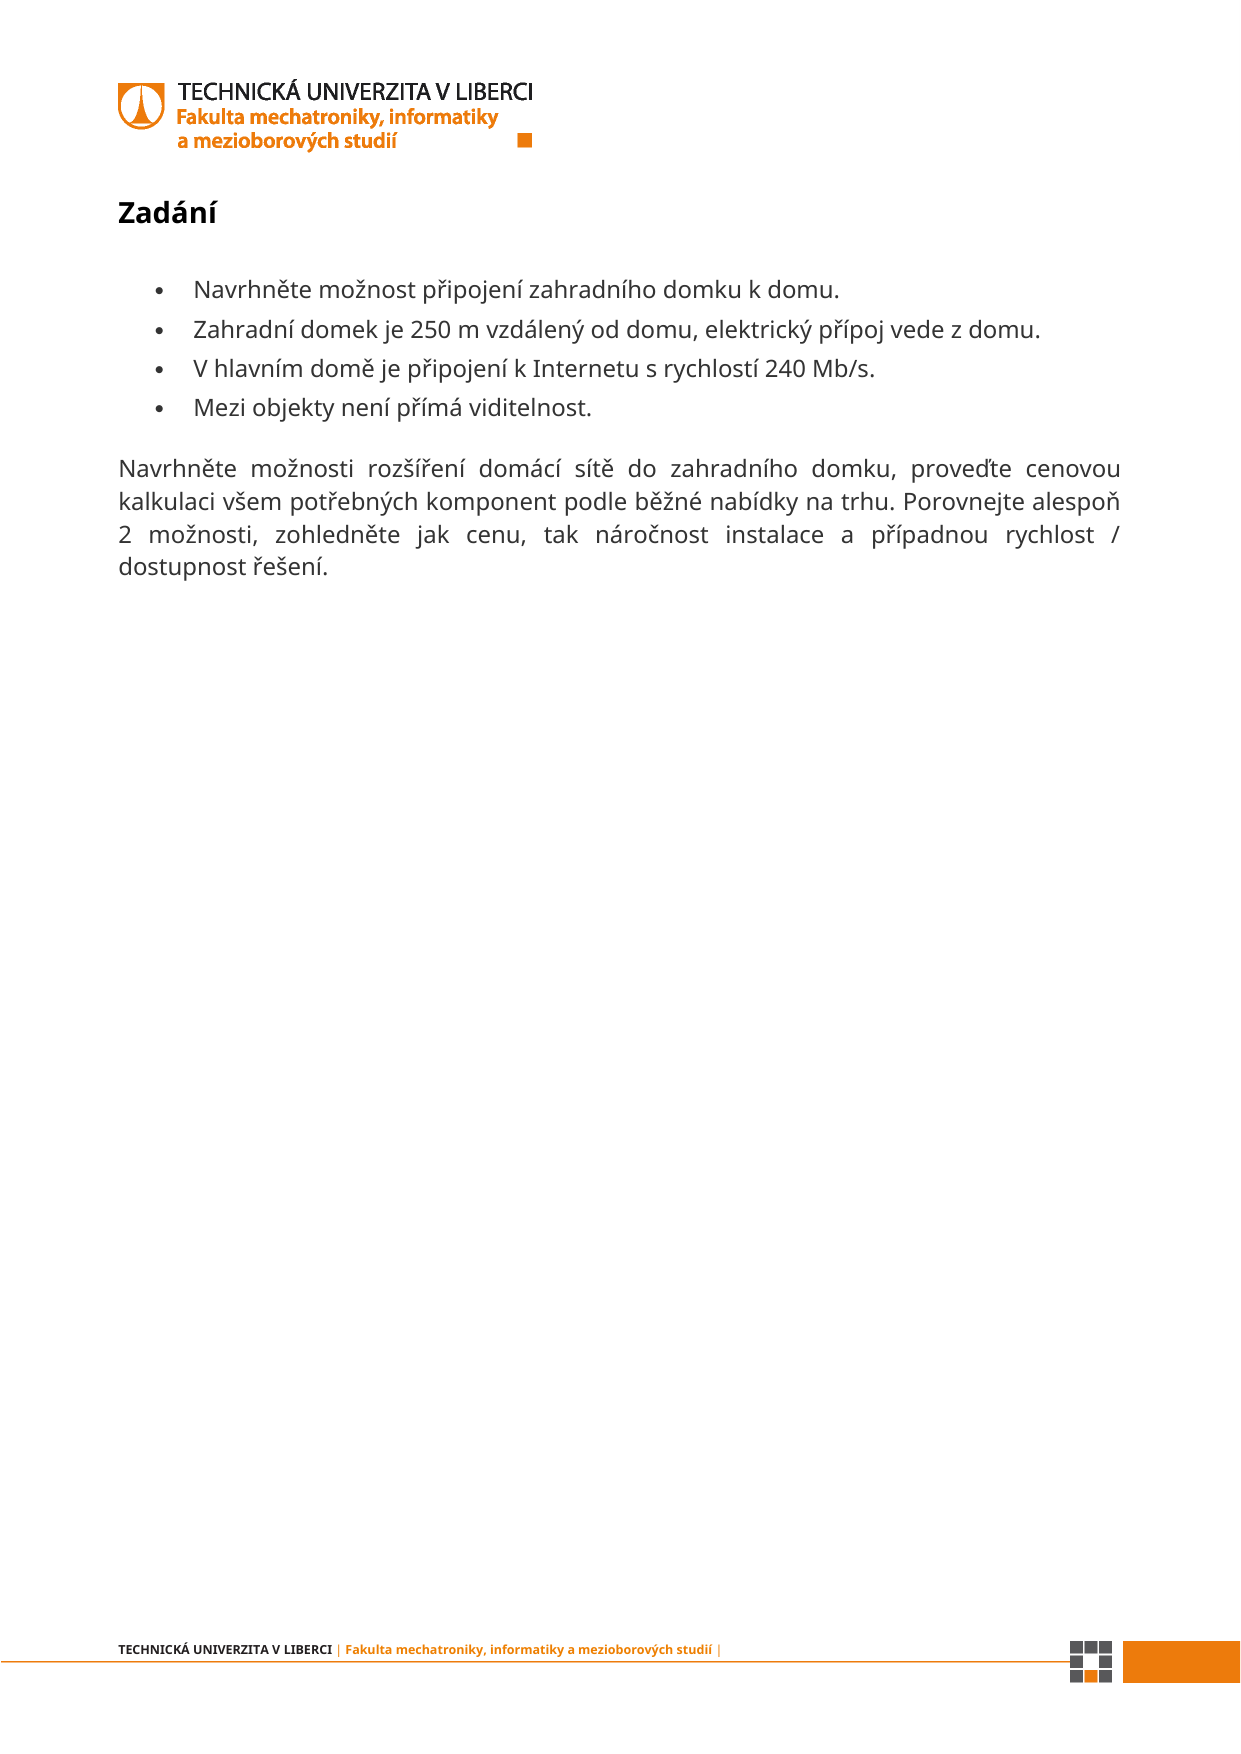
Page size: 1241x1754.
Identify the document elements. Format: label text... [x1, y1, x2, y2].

list Mezi objekty není přímá viditelnost. [156, 384, 1122, 423]
list Navrhněte možnost připojení zahradního domku k domu. [156, 267, 1122, 306]
list Zahradní domek je 250 m vzdálený od domu, elektrický přípoj vede z domu. [156, 306, 1122, 345]
picture [0, 0, 1240, 162]
text Navrhněte možnosti rozšíření domácí sítě do zahradního domku, proveďte cenovou kalkulaci všem potřebných komponent podle běžné nabídky na trhu. Porovnejte alespoň 2 možnosti, zohledněte jak cenu, tak náročnost instalace a případnou rychlost / dostupnost řešení. [118, 452, 1122, 583]
picture [1, 1641, 1241, 1724]
list V hlavním domě je připojení k Internetu s rychlostí 240 Mb/s. [156, 345, 1122, 384]
subtitle Zadání [118, 192, 1122, 232]
